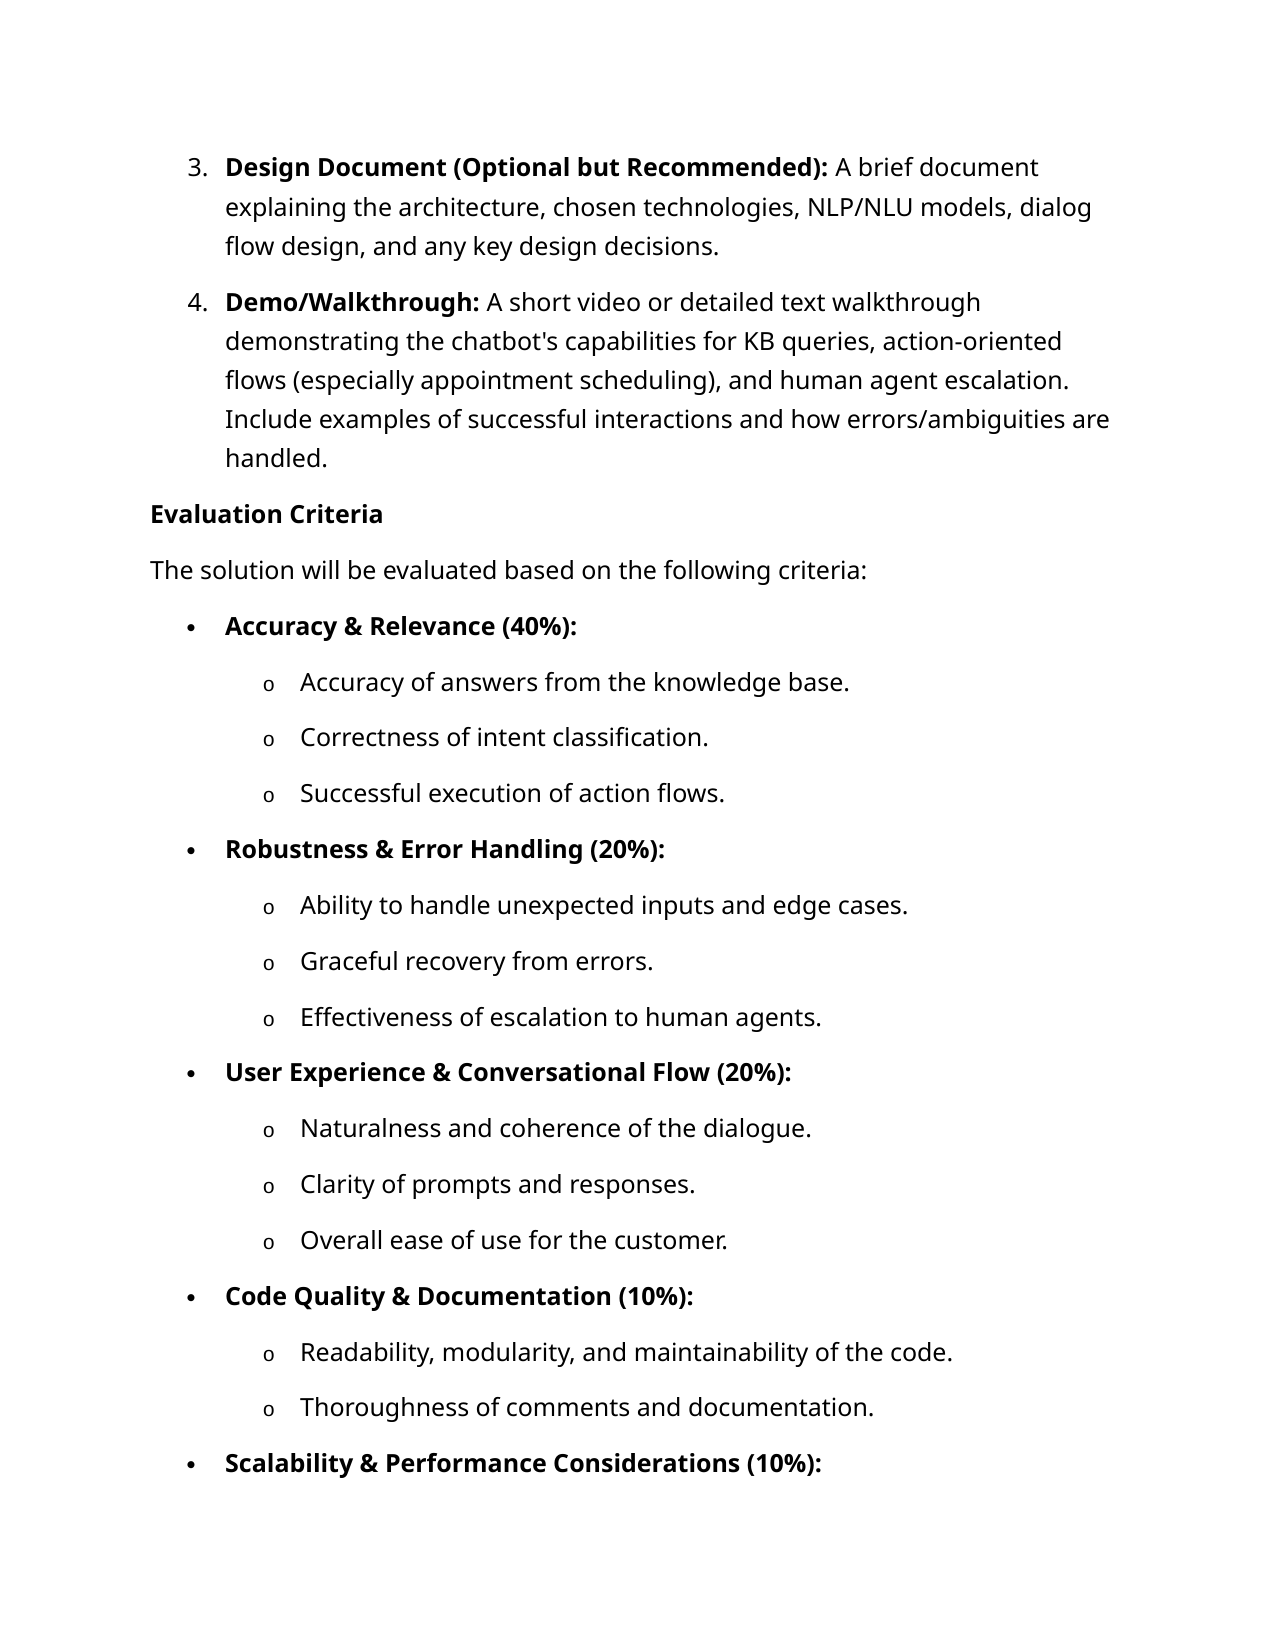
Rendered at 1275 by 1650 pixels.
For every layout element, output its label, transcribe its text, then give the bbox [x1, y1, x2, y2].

list Demo/Walkthrough: A short video or detailed text walkthrough demonstrating the chatbot's capabilities for KB queries, action-oriented flows (especially appointment scheduling), and human agent escalation. Include examples of successful interactions and how errors/ambiguities are handled. [187, 284, 1125, 475]
list Code Quality & Documentation (10%): [187, 1278, 1125, 1312]
list Accuracy & Relevance (40%): [187, 608, 1125, 642]
list Design Document (Optional but Recommended): A brief document explaining the architecture, chosen technologies, NLP/NLU models, dialog flow design, and any key design decisions. [187, 150, 1125, 262]
list Accuracy of answers from the knowledge base. [262, 664, 1125, 698]
list Correctness of intent classification. [262, 720, 1125, 754]
list Thoroughness of comments and documentation. [262, 1390, 1125, 1424]
text Evaluation Criteria [150, 497, 1125, 531]
list Scalability & Performance Considerations (10%): [187, 1446, 1125, 1480]
list Robustness & Error Handling (20%): [187, 832, 1125, 866]
list Graceful recovery from errors. [262, 943, 1125, 977]
list Naturalness and coherence of the dialogue. [262, 1111, 1125, 1145]
list Readability, modularity, and maintainability of the code. [262, 1334, 1125, 1368]
list Overall ease of use for the customer. [262, 1222, 1125, 1257]
list Effectiveness of escalation to human agents. [262, 999, 1125, 1033]
list Clarity of prompts and responses. [262, 1167, 1125, 1201]
list Successful execution of action flows. [262, 776, 1125, 810]
text The solution will be evaluated based on the following criteria: [150, 552, 1125, 587]
list User Experience & Conversational Flow (20%): [187, 1055, 1125, 1089]
list Ability to handle unexpected inputs and edge cases. [262, 887, 1125, 922]
